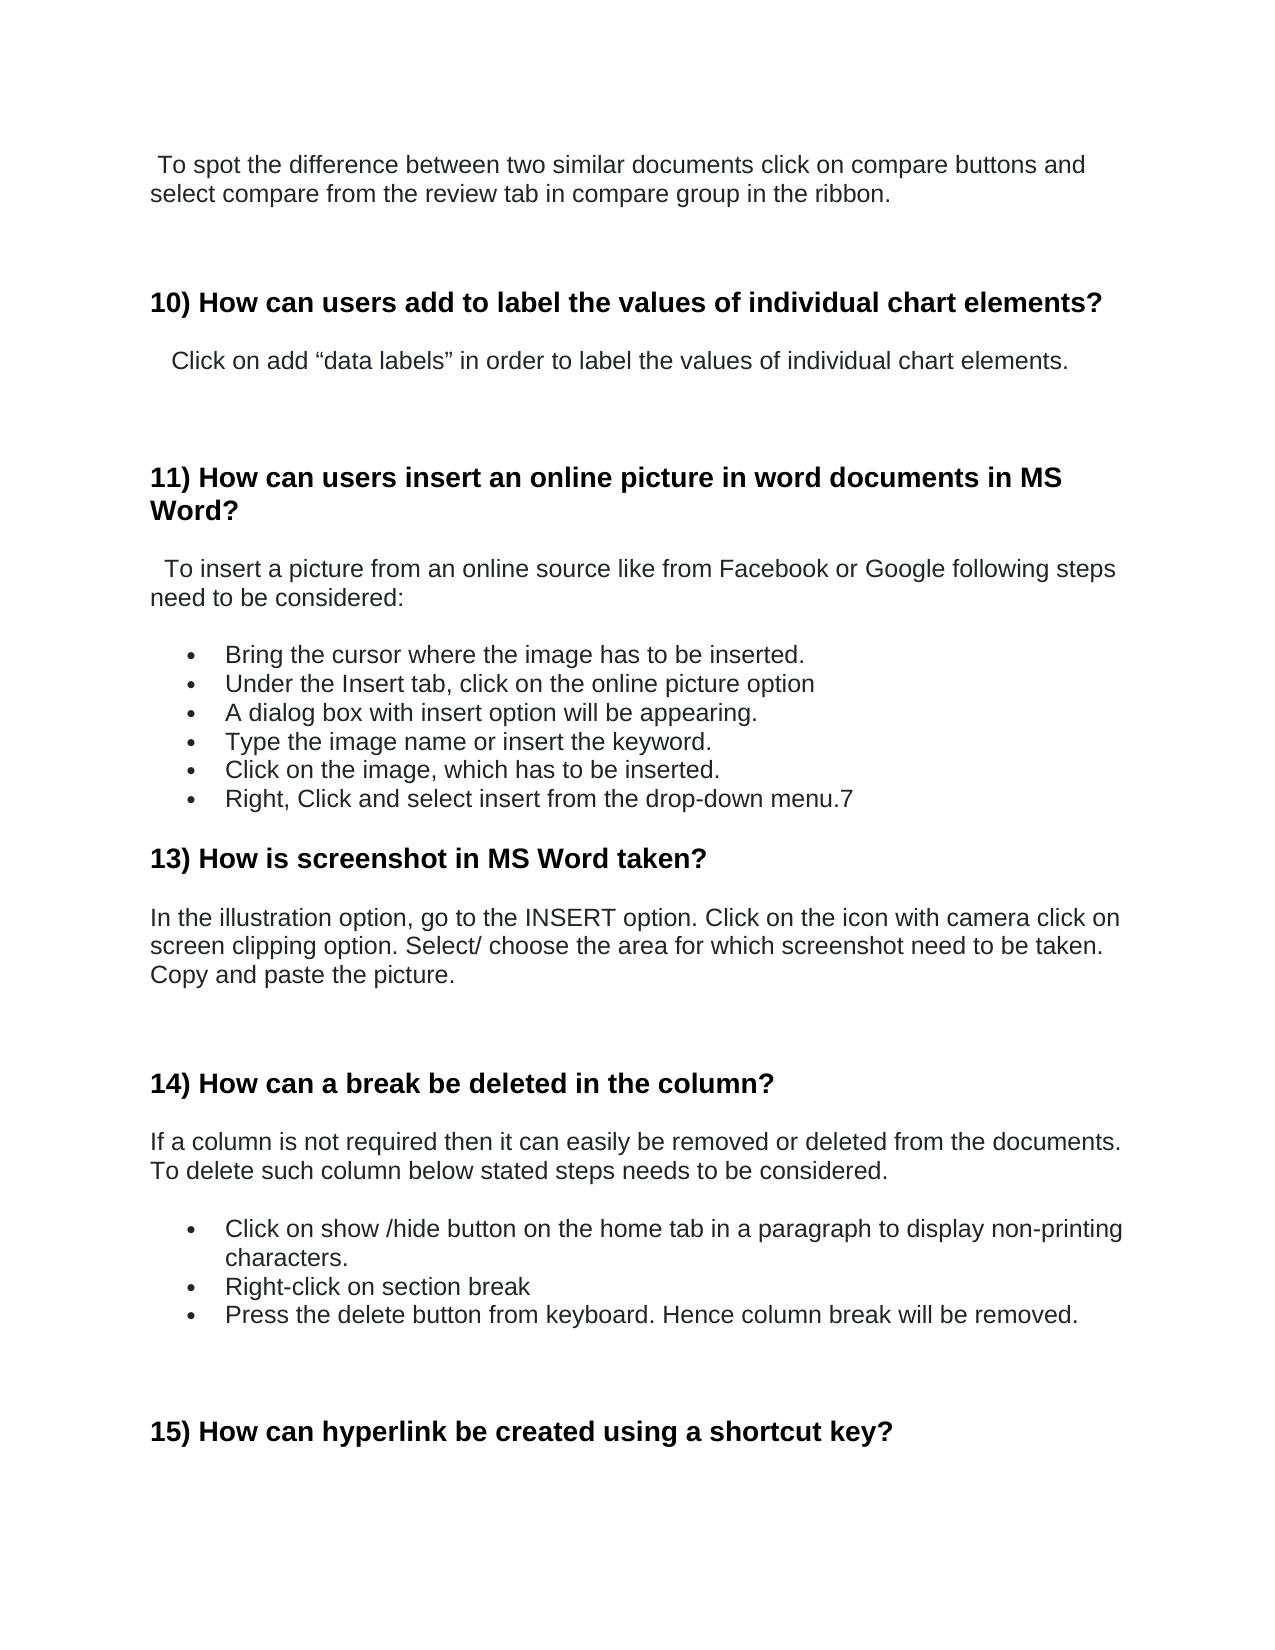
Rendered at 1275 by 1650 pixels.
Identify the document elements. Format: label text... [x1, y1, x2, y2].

text 14) How can a break be deleted in the column? [150, 1067, 1125, 1099]
list Under the Insert tab, click on the online picture option [187, 669, 1125, 698]
text 11) How can users insert an online picture in word documents in MS Word? [150, 461, 1125, 526]
list Right, Click and select insert from the drop-down menu.7 [187, 784, 1125, 813]
list Right-click on section break [187, 1271, 1125, 1300]
text To insert a picture from an online source like from Facebook or Google following steps need to be considered: [150, 554, 1125, 611]
list Press the delete button from keyboard. Hence column break will be removed. [187, 1300, 1125, 1329]
text 10) How can users add to label the values of individual chart elements? [150, 286, 1125, 318]
text To spot the difference between two similar documents click on compare buttons and select compare from the review tab in compare group in the ribbon. [150, 150, 1125, 207]
text 13) How is screenshot in MS Word taken? [150, 842, 1125, 874]
list Click on show /hide button on the home tab in a paragraph to display non-printing characters. [187, 1214, 1125, 1271]
text 15) How can hyperlink be created using a shortcut key? [150, 1415, 1125, 1448]
list Bring the cursor where the image has to be inserted. [187, 641, 1125, 669]
text If a column is not required then it can easily be removed or deleted from the documents. To delete such column below stated steps needs to be considered. [150, 1127, 1125, 1185]
text Click on add “data labels” in order to label the values of individual chart elements. [150, 346, 1125, 375]
list A dialog box with insert option will be appearing. [187, 698, 1125, 727]
list Click on the image, which has to be inserted. [187, 756, 1125, 784]
list Type the image name or insert the keyword. [187, 727, 1125, 756]
text In the illustration option, go to the INSERT option. Click on the icon with camera click on screen clipping option. Select/ choose the area for which screenshot need to be taken. Copy and paste the picture. [150, 903, 1125, 989]
